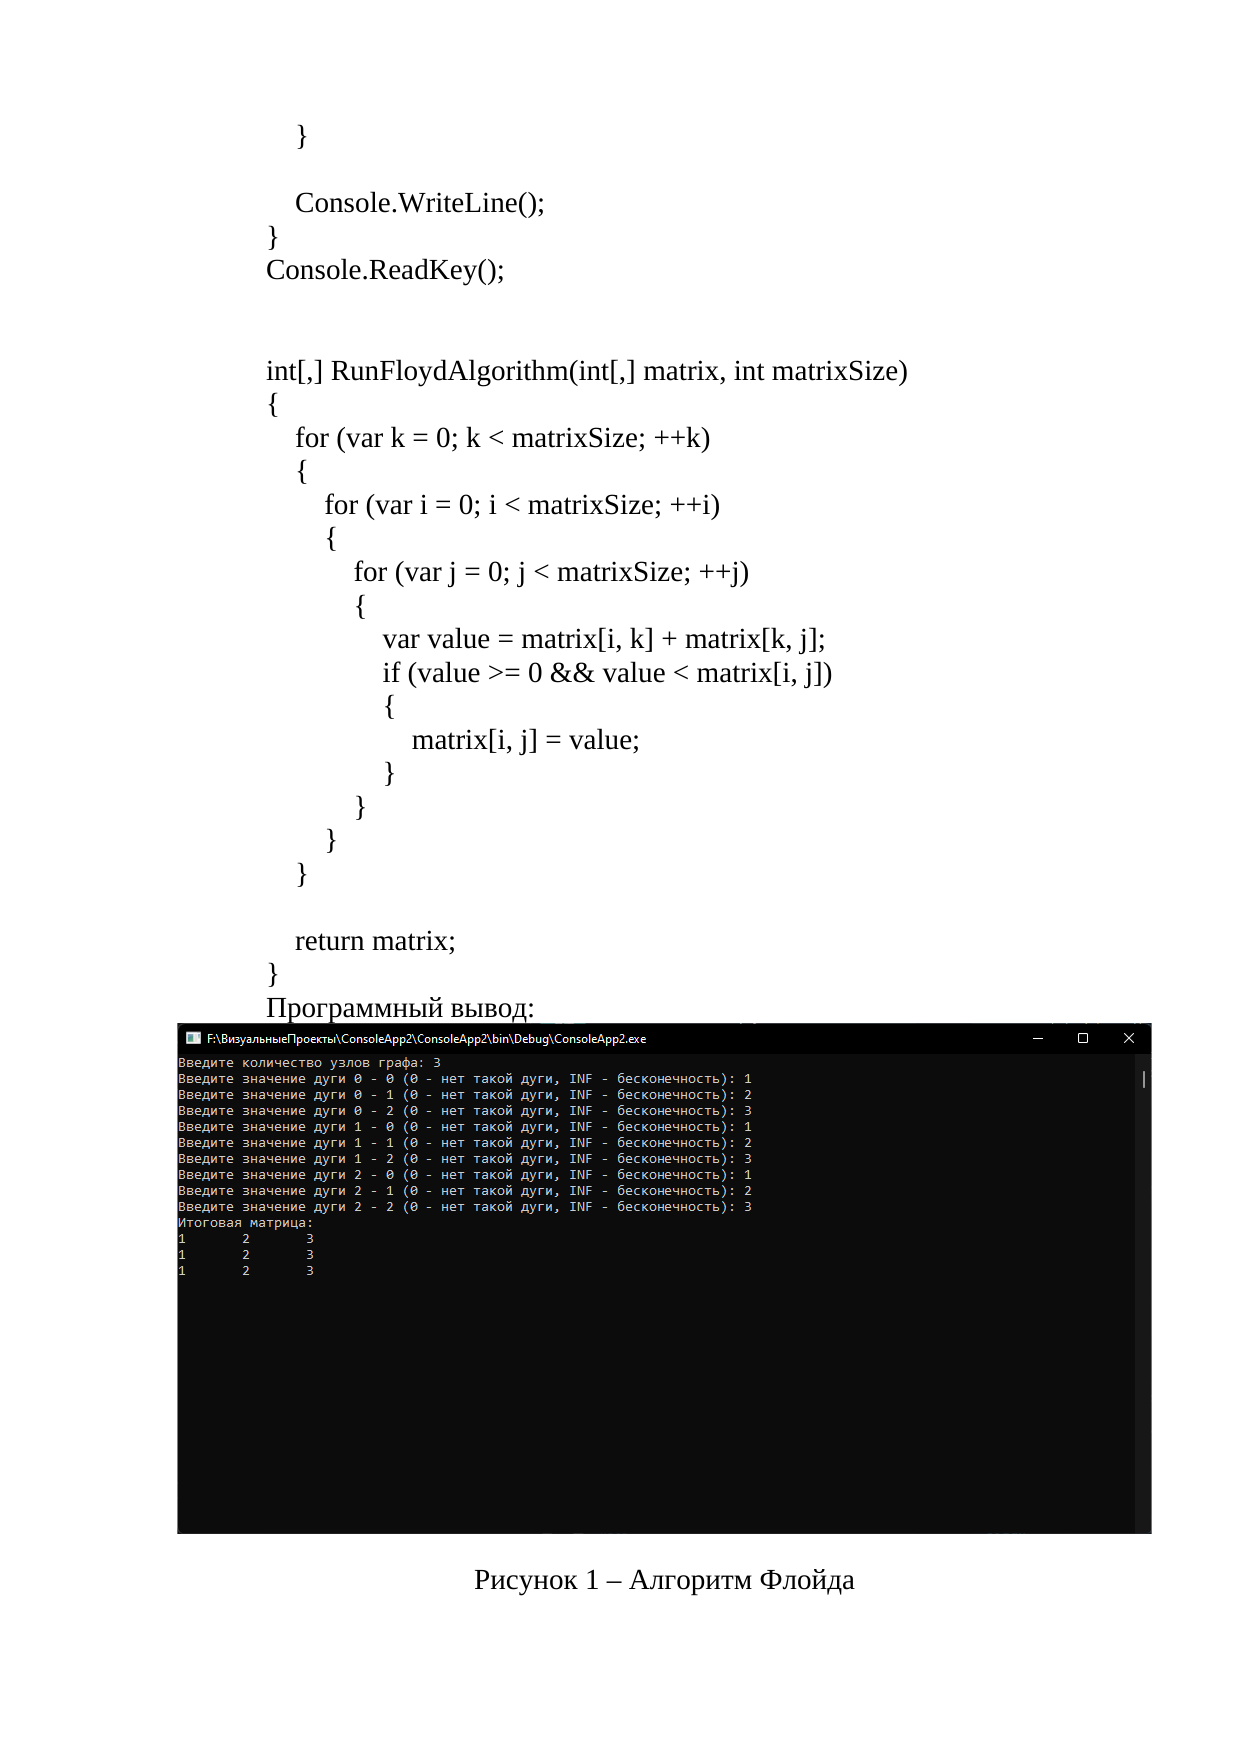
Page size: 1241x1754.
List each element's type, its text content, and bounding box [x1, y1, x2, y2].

text { [177, 588, 1152, 621]
text { [177, 521, 1152, 554]
text } [177, 789, 1152, 822]
text { [177, 453, 1152, 487]
text } [177, 219, 1152, 252]
picture [177, 1023, 1152, 1534]
text matrix[i, j] = value; [177, 722, 1152, 755]
text return matrix; [177, 923, 1152, 957]
text } [177, 822, 1152, 856]
text { [177, 688, 1152, 722]
text { [177, 386, 1152, 420]
text Console.ReadKey(); [177, 252, 1152, 286]
text var value = matrix[i, k] + matrix[k, j]; [177, 621, 1152, 655]
text Console.WriteLine(); [177, 185, 1152, 219]
text } [177, 755, 1152, 789]
text Программный вывод: [177, 990, 1152, 1023]
text } [177, 957, 1152, 990]
text int[,] RunFloydAlgorithm(int[,] matrix, int matrixSize) [177, 353, 1152, 386]
text for (var k = 0; k < matrixSize; ++k) [177, 420, 1152, 453]
text } [177, 856, 1152, 889]
list Рисунок 1 – Алгоритм Флойда [177, 1562, 1152, 1596]
text } [177, 118, 1152, 152]
text for (var j = 0; j < matrixSize; ++j) [177, 554, 1152, 588]
text if (value >= 0 && value < matrix[i, j]) [177, 655, 1152, 688]
text for (var i = 0; i < matrixSize; ++i) [177, 487, 1152, 521]
